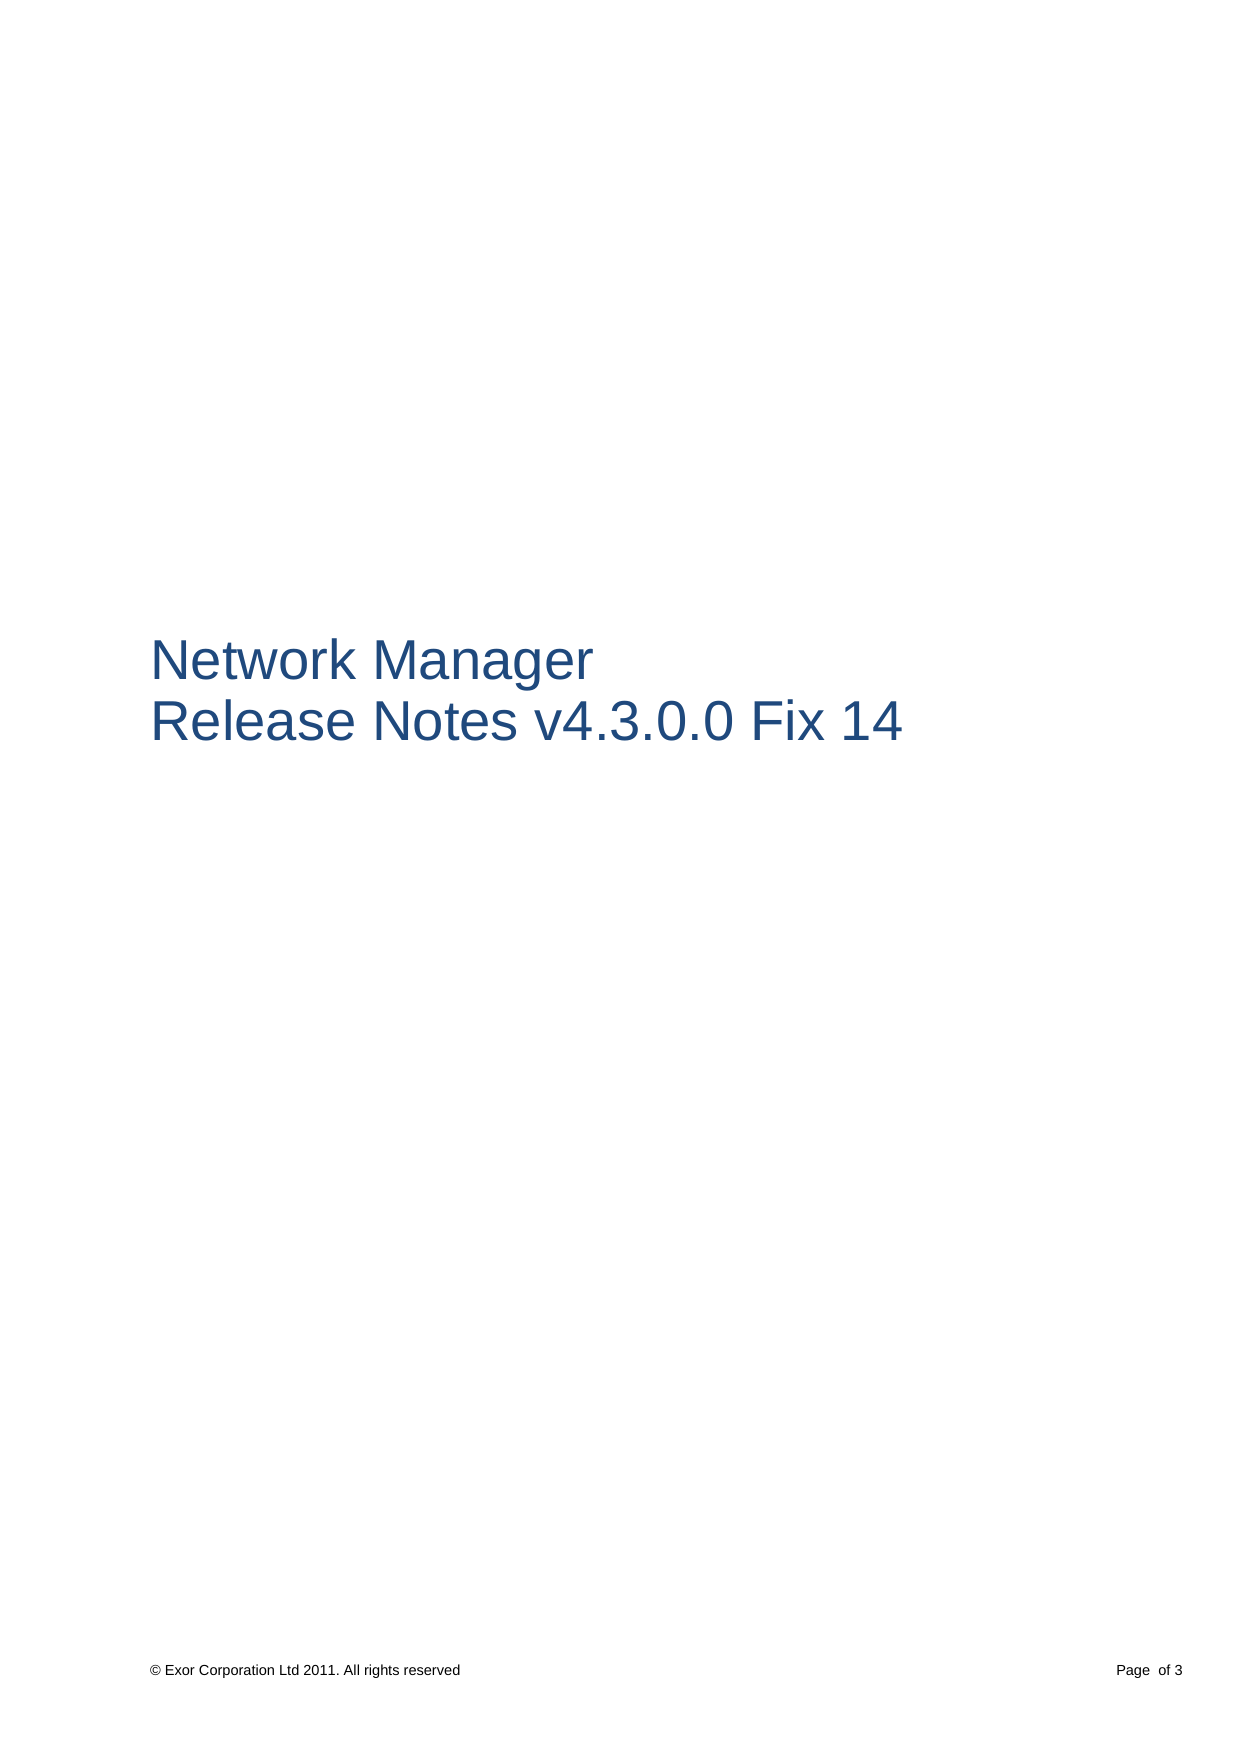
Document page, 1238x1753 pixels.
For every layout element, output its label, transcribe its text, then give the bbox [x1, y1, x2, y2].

text Network Manager [150, 631, 1089, 692]
text Release Notes v4.3.0.0 Fix 14 [150, 692, 1089, 752]
